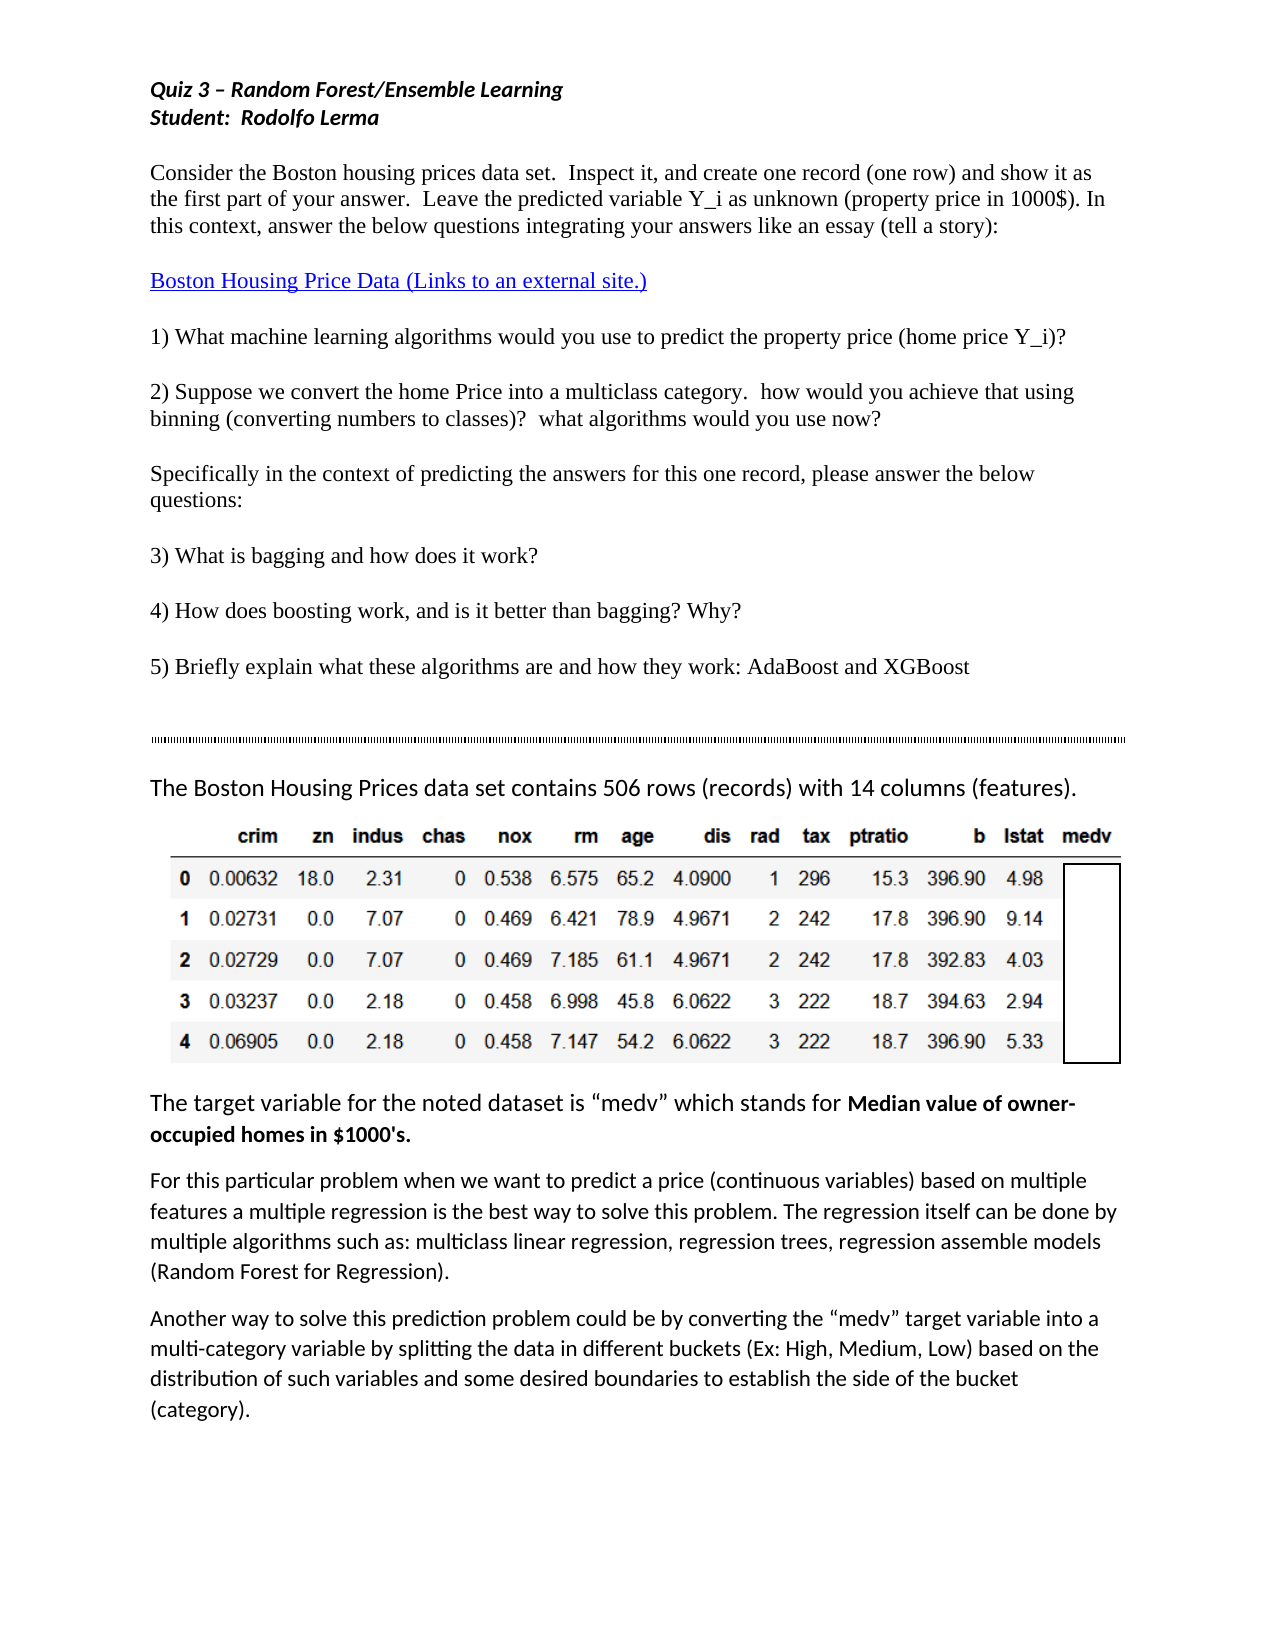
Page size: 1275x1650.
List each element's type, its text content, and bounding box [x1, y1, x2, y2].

text 1) What machine learning algorithms would you use to predict the property price (home price Y_i)? [150, 323, 1125, 349]
text The target variable for the noted dataset is “medv” which stands for Median value of owner-occupied homes in $1000's. [150, 1087, 1125, 1148]
text The Boston Housing Prices data set contains 506 rows (records) with 14 columns (features). [150, 772, 1125, 803]
text Consider the Boston housing prices data set. Inspect it, and create one record (one row) and show it as the first part of your answer. Leave the predicted variable Y_i as unknown (property price in 1000$). In this context, answer the below questions integrating your answers like an essay (tell a story): [150, 159, 1125, 238]
text Specifically in the context of predicting the answers for this one record, please answer the below questions: [150, 460, 1125, 513]
text Another way to solve this prediction problem could be by converting the “medv” target variable into a multi-category variable by splitting the data in different buckets (Ex: High, Medium, Low) based on the distribution of such variables and some desired boundaries to establish the side of the bucket (category). [150, 1304, 1125, 1423]
text 2) Suppose we convert the home Price into a multiclass category. how would you achieve that using binning (converting numbers to classes)? what algorithms would you use now? [150, 378, 1125, 431]
text 4) How does boosting work, and is it better than bagging? Why? [150, 598, 1125, 624]
text For this particular problem when we want to predict a price (continuous variables) based on multiple features a multiple regression is the best way to solve this problem. The regression itself can be done by multiple algorithms such as: multiclass linear regression, regression trees, regression assemble models (Random Forest for Regression). [150, 1167, 1125, 1285]
text 5) Briefly explain what these algorithms are and how they work: AdaBoost and XGBoost [150, 653, 1125, 679]
text 3) What is bagging and how does it work? [150, 542, 1125, 568]
text Boston Housing Price Data (Links to an external site.) [150, 267, 1125, 294]
picture [150, 822, 1125, 1068]
